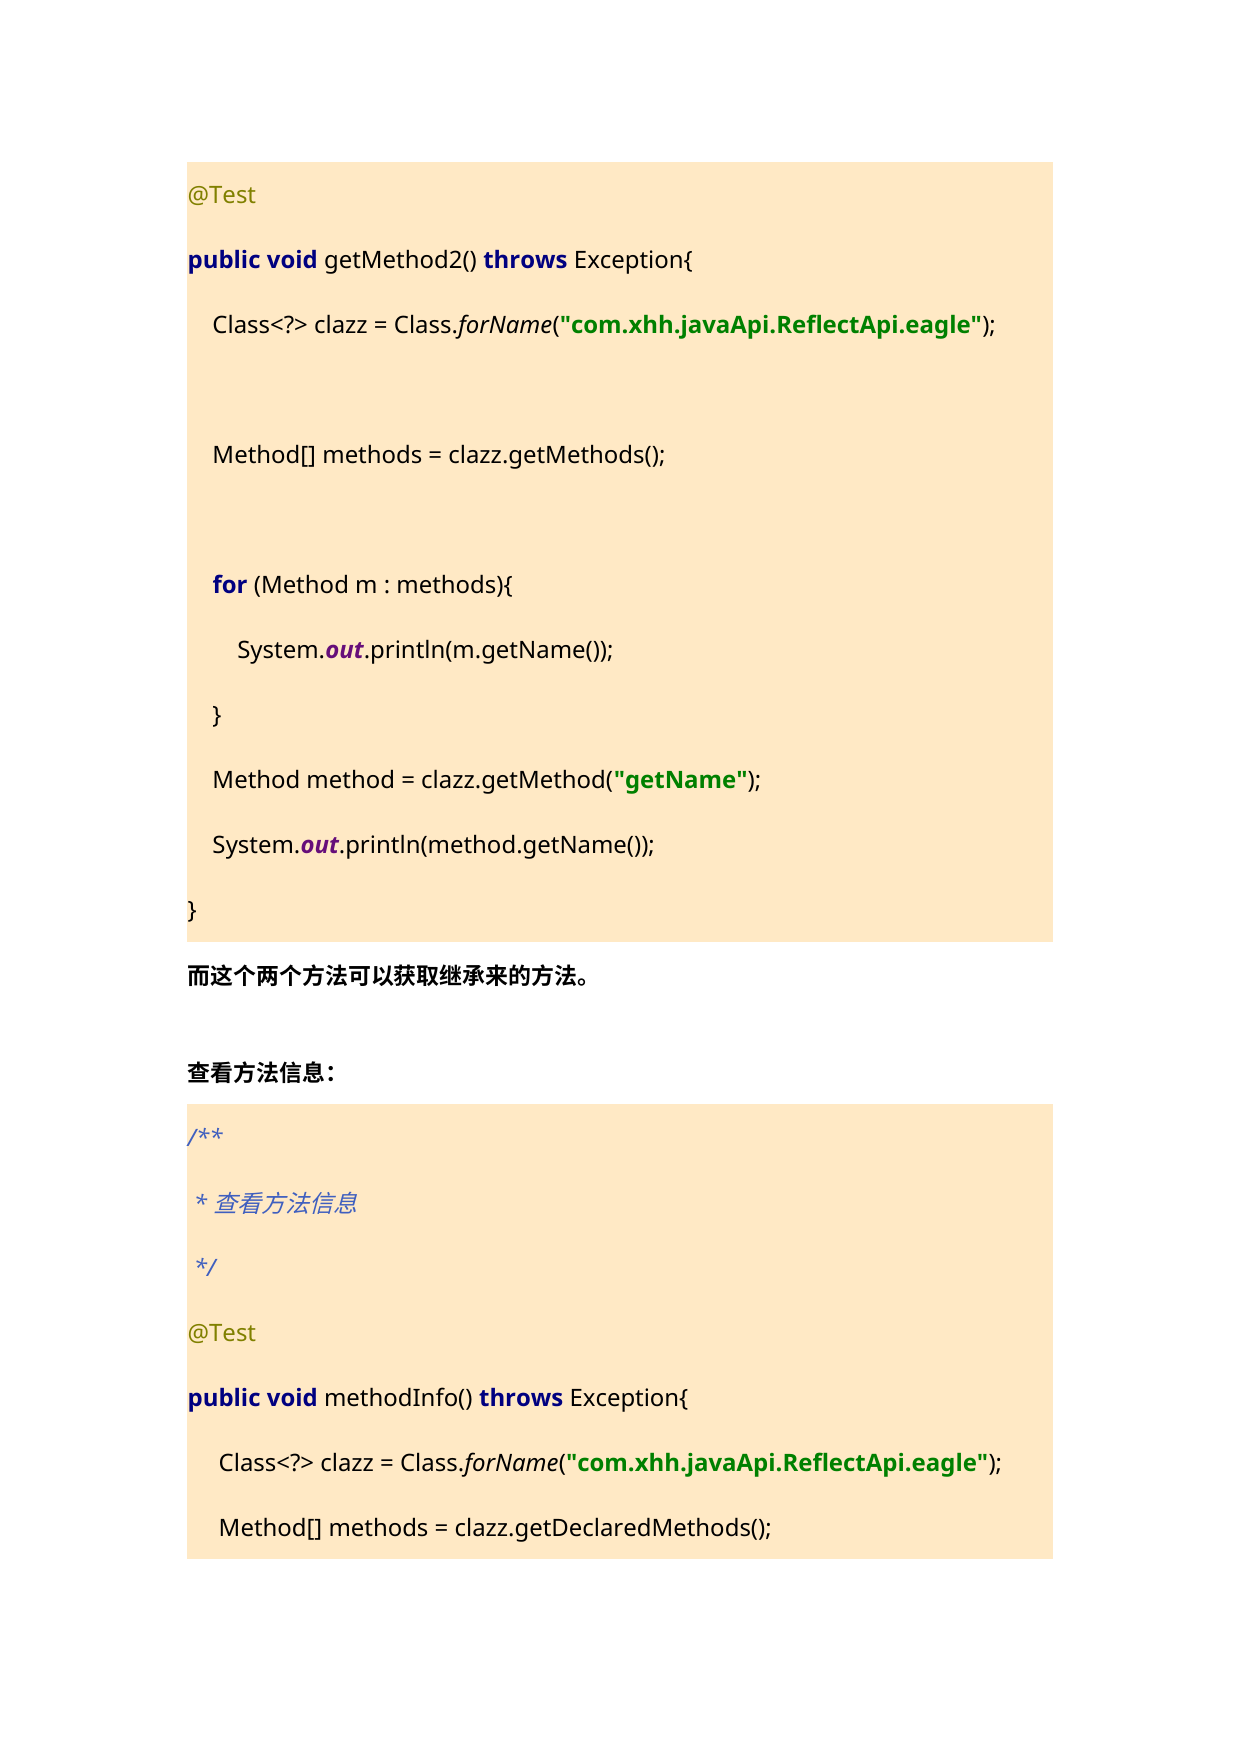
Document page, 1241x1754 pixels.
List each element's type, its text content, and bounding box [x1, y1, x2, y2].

text 而这个两个方法可以获取继承来的方法。 [187, 942, 1053, 1007]
text 查看方法信息： [187, 1039, 1053, 1104]
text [187, 1104, 1053, 1559]
text @Test public void getMethod2() throws Exception{ Class<?> clazz = Class.forName("com.xhh.javaApi.ReflectApi.eagle"); Method[] methods = clazz.getMethods(); for (Method m : methods){ System.out.println(m.getName()); } Method method = clazz.getMethod("getName"); System.out.println(method.getName()); } [187, 162, 1053, 942]
